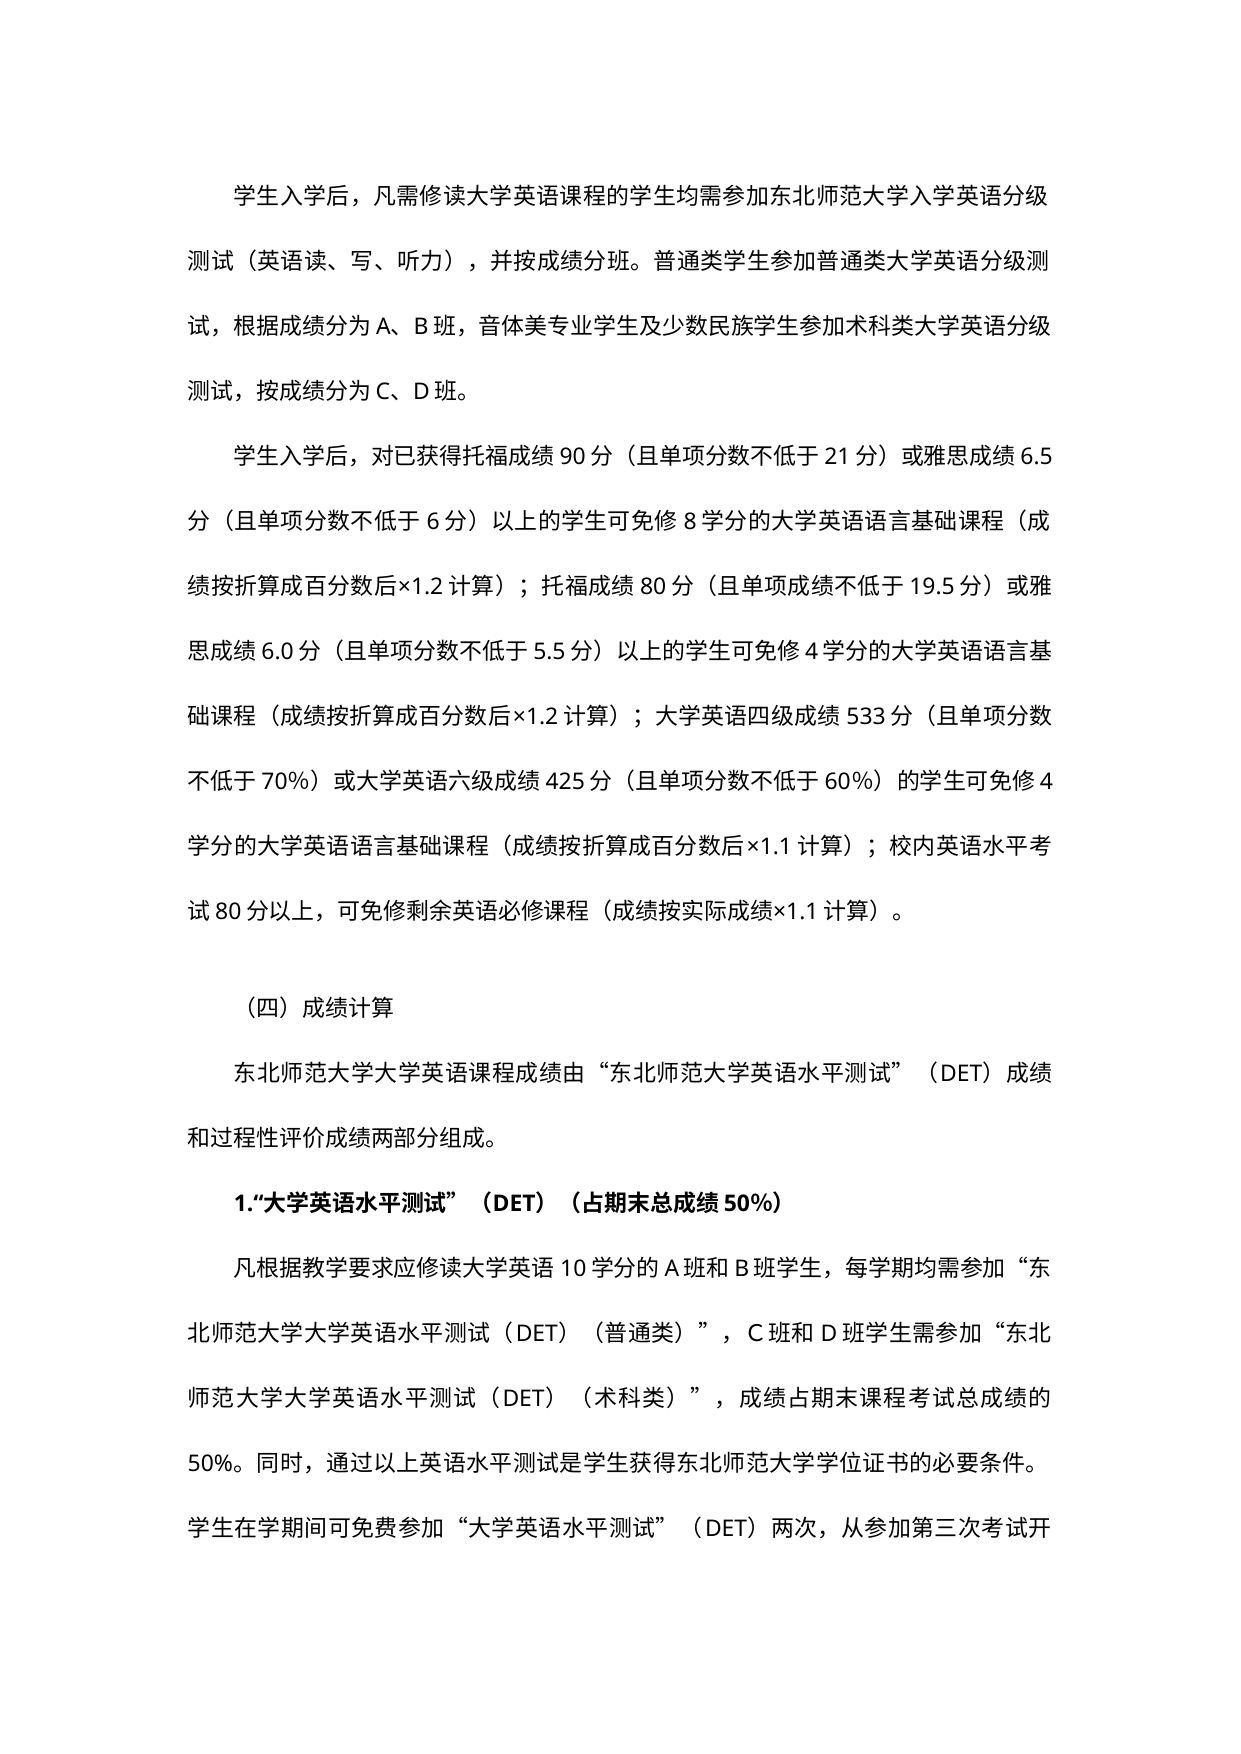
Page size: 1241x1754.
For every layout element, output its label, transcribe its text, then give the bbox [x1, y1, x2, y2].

text 学生入学后，凡需修读大学英语课程的学生均需参加东北师范大学入学英语分级测试（英语读、写、听力），并按成绩分班。普通类学生参加普通类大学英语分级测试，根据成绩分为A、B班，音体美专业学生及少数民族学生参加术科类大学英语分级测试，按成绩分为C、D班。 [187, 162, 1053, 422]
text （四）成绩计算 [187, 974, 1053, 1039]
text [187, 1234, 1053, 1559]
text 学生入学后，对已获得托福成绩90分（且单项分数不低于21分）或雅思成绩6.5分（且单项分数不低于6分）以上的学生可免修8学分的大学英语语言基础课程（成绩按折算成百分数后×1.2计算）；托福成绩80分（且单项成绩不低于19.5分）或雅思成绩6.0分（且单项分数不低于5.5分）以上的学生可免修4学分的大学英语语言基础课程（成绩按折算成百分数后×1.2计算）；大学英语四级成绩533分（且单项分数不低于70％）或大学英语六级成绩425分（且单项分数不低于60％）的学生可免修4学分的大学英语语言基础课程（成绩按折算成百分数后×1.1计算）；校内英语水平考试80分以上，可免修剩余英语必修课程（成绩按实际成绩×1.1计算）。 [187, 422, 1053, 942]
text 东北师范大学大学英语课程成绩由“东北师范大学英语水平测试”（DET）成绩和过程性评价成绩两部分组成。 [187, 1039, 1053, 1169]
text 1.“大学英语水平测试”（DET）（占期末总成绩50％） [187, 1169, 1053, 1234]
